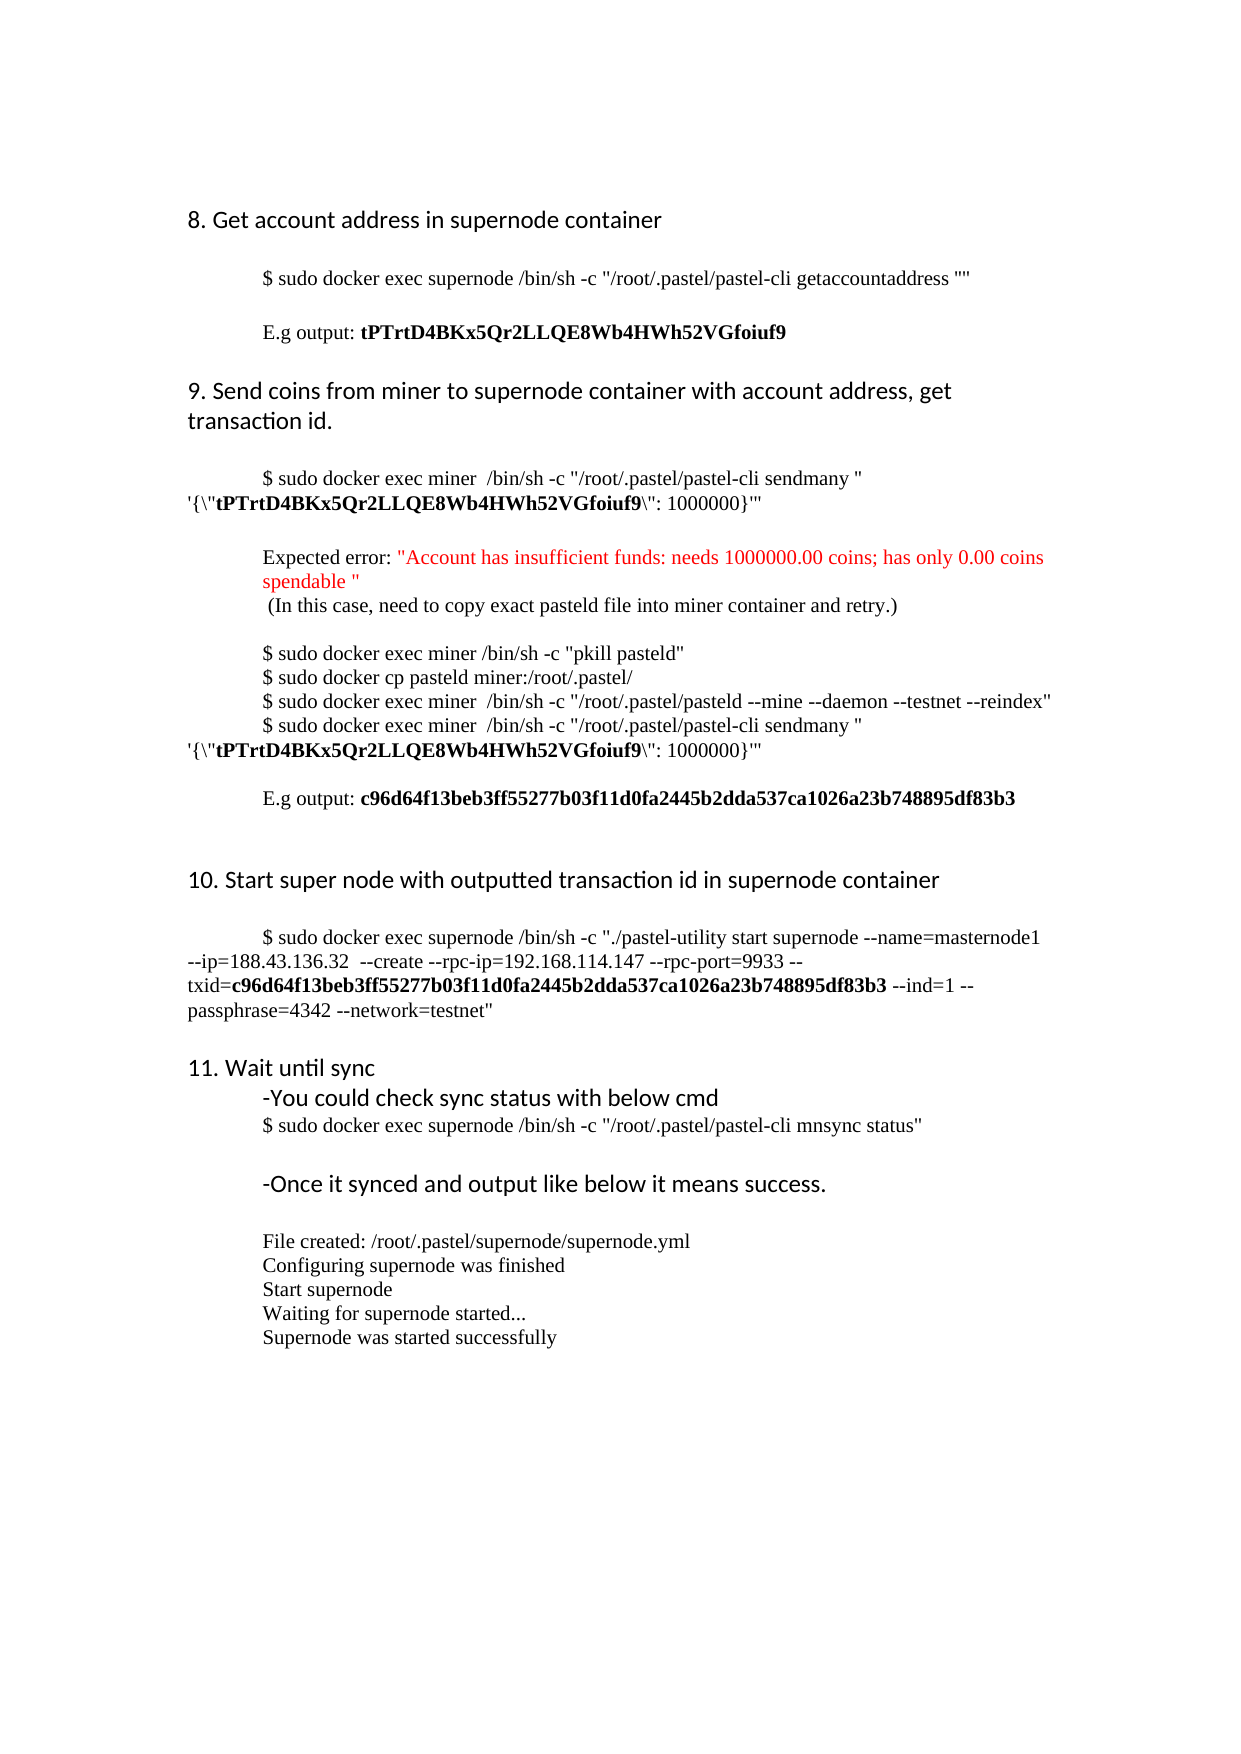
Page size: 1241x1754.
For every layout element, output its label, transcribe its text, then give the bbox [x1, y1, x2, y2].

list $ sudo docker exec miner /bin/sh -c "/root/.pastel/pastel-cli sendmany '' '{\"tPTrtD4BKx5Qr2LLQE8Wb4HWh52VGfoiuf9\": 1000000}'" [187, 466, 1053, 514]
list File created: /root/.pastel/supernode/supernode.yml [187, 1229, 1053, 1253]
list $ sudo docker exec supernode /bin/sh -c "./pastel-utility start supernode --name=masternode1 --ip=188.43.136.32 --create --rpc-ip=192.168.114.147 --rpc-port=9933 --txid=c96d64f13beb3ff55277b03f11d0fa2445b2dda537ca1026a23b748895df83b3 --ind=1 --passphrase=4342 --network=testnet" [187, 925, 1053, 1022]
list $ sudo docker exec miner /bin/sh -c "/root/.pastel/pastel-cli sendmany '' '{\"tPTrtD4BKx5Qr2LLQE8Wb4HWh52VGfoiuf9\": 1000000}'" [187, 713, 1053, 762]
list Configuring supernode was finished [187, 1253, 1053, 1277]
list $ sudo docker exec miner /bin/sh -c "/root/.pastel/pasteld --mine --daemon --testnet --reindex" [187, 689, 1053, 713]
list Expected error: "Account has insufficient funds: needs 1000000.00 coins; has only 0.00 coins spendable " [187, 545, 1053, 593]
list (In this case, need to copy exact pasteld file into miner container and retry.) [187, 593, 1053, 617]
list Wait until sync [187, 1052, 1053, 1083]
list -Once it synced and output like below it means success. [187, 1168, 1053, 1198]
list $ sudo docker exec miner /bin/sh -c "pkill pasteld" [187, 641, 1053, 665]
list $ sudo docker exec supernode /bin/sh -c "/root/.pastel/pastel-cli mnsync status" [187, 1113, 1053, 1137]
list -You could check sync status with below cmd [187, 1083, 1053, 1113]
list Send coins from miner to supernode container with account address, get transaction id. [187, 375, 1053, 436]
list Start super node with outputted transaction id in supernode container [187, 864, 1053, 895]
list Start supernode [187, 1277, 1053, 1301]
list Get account address in supernode container [187, 204, 1053, 235]
list Waiting for supernode started... [187, 1301, 1053, 1325]
list E.g output: tPTrtD4BKx5Qr2LLQE8Wb4HWh52VGfoiuf9 [187, 320, 1053, 344]
list $ sudo docker exec supernode /bin/sh -c "/root/.pastel/pastel-cli getaccountaddress ''" [187, 266, 1053, 290]
list Supernode was started successfully [187, 1325, 1053, 1349]
list E.g output: c96d64f13beb3ff55277b03f11d0fa2445b2dda537ca1026a23b748895df83b3 [187, 786, 1053, 810]
list $ sudo docker cp pasteld miner:/root/.pastel/ [187, 665, 1053, 689]
